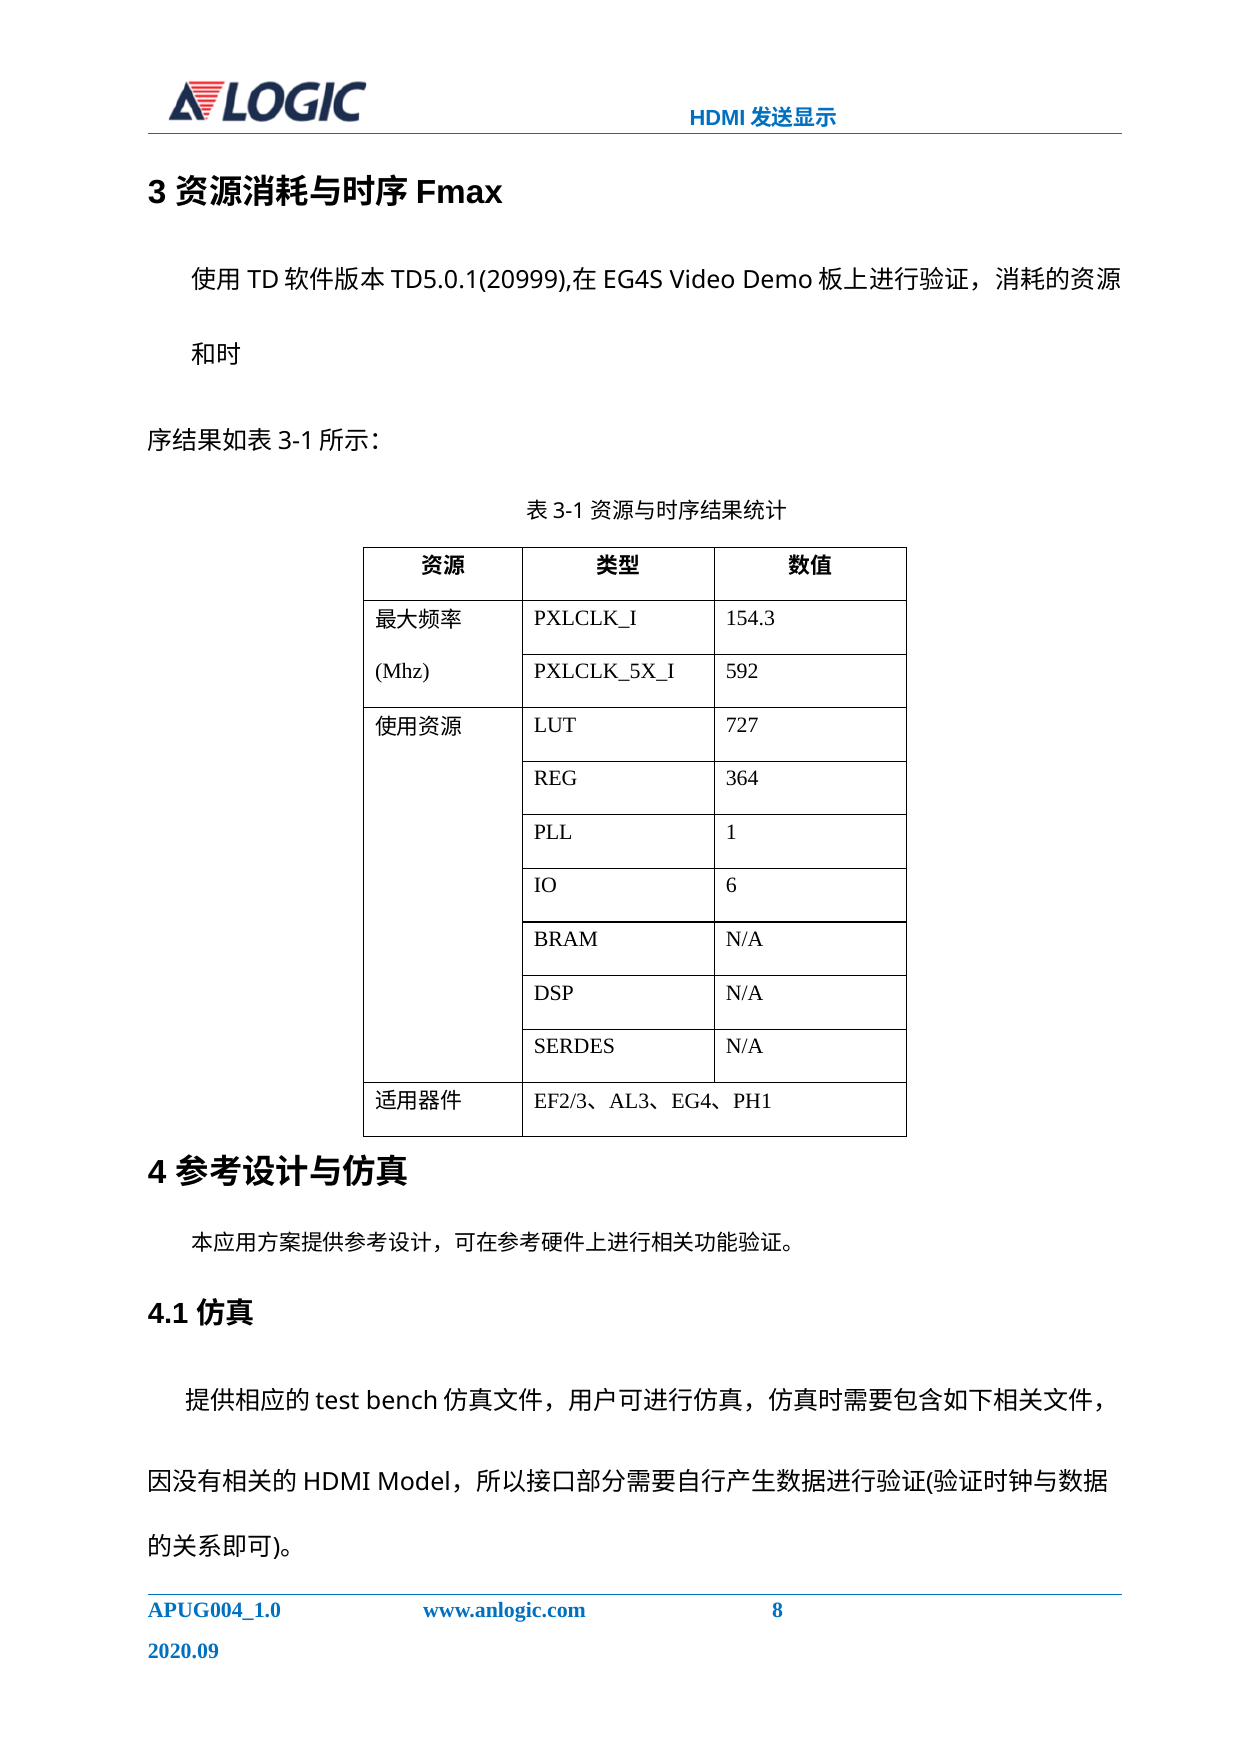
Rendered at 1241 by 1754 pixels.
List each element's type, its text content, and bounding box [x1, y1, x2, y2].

table_header 类型 [523, 548, 714, 600]
table_cell LUT [523, 708, 714, 761]
table_cell 727 [715, 708, 906, 761]
table_cell N/A [715, 923, 906, 975]
table_header 资源 [364, 548, 522, 600]
table_cell EF2/3、AL3、EG4、PH1 [523, 1083, 906, 1136]
table_cell 最大频率 (Mhz) [364, 601, 522, 707]
text 表3-1 资源与时序结果统计 [148, 493, 1122, 526]
table_cell DSP [523, 976, 714, 1028]
table_cell PXLCLK_5X_I [523, 655, 714, 707]
text 本应用方案提供参考设计，可在参考硬件上进行相关功能验证。 [148, 1225, 1122, 1257]
table_cell 1 [715, 815, 906, 868]
table_cell 使用资源 [364, 708, 522, 1082]
table_cell N/A [715, 976, 906, 1028]
table_cell REG [523, 762, 714, 814]
table_header 数值 [715, 548, 906, 600]
table_cell PXLCLK_I [523, 601, 714, 654]
table_cell 6 [715, 869, 906, 921]
table_cell 592 [715, 655, 906, 707]
text 提供相应的test bench仿真文件，用户可进行仿真，仿真时需要包含如下相关文件， [185, 1366, 1122, 1431]
table_cell 364 [715, 762, 906, 814]
picture [168, 75, 367, 125]
table_cell SERDES [523, 1030, 714, 1082]
subtitle 参考设计与仿真 [148, 1137, 1122, 1202]
table_cell N/A [715, 1030, 906, 1082]
table_cell IO [523, 869, 714, 921]
subtitle 资源消耗与时序Fmax [148, 157, 1122, 222]
text 因没有相关的HDMI Model，所以接口部分需要自行产生数据进行验证(验证时钟与数据的关系即可)。 [148, 1447, 1122, 1577]
table_cell 适用器件 [364, 1083, 522, 1136]
text 序结果如表3-1所示： [148, 406, 1122, 471]
table_cell BRAM [523, 923, 714, 975]
subtitle 仿真 [148, 1278, 1122, 1343]
table_cell PLL [523, 815, 714, 868]
text 使用TD软件版本TD5.0.1(20999),在EG4S Video Demo板上进行验证，消耗的资源和时 [191, 245, 1122, 385]
table_cell 154.3 [715, 601, 906, 654]
